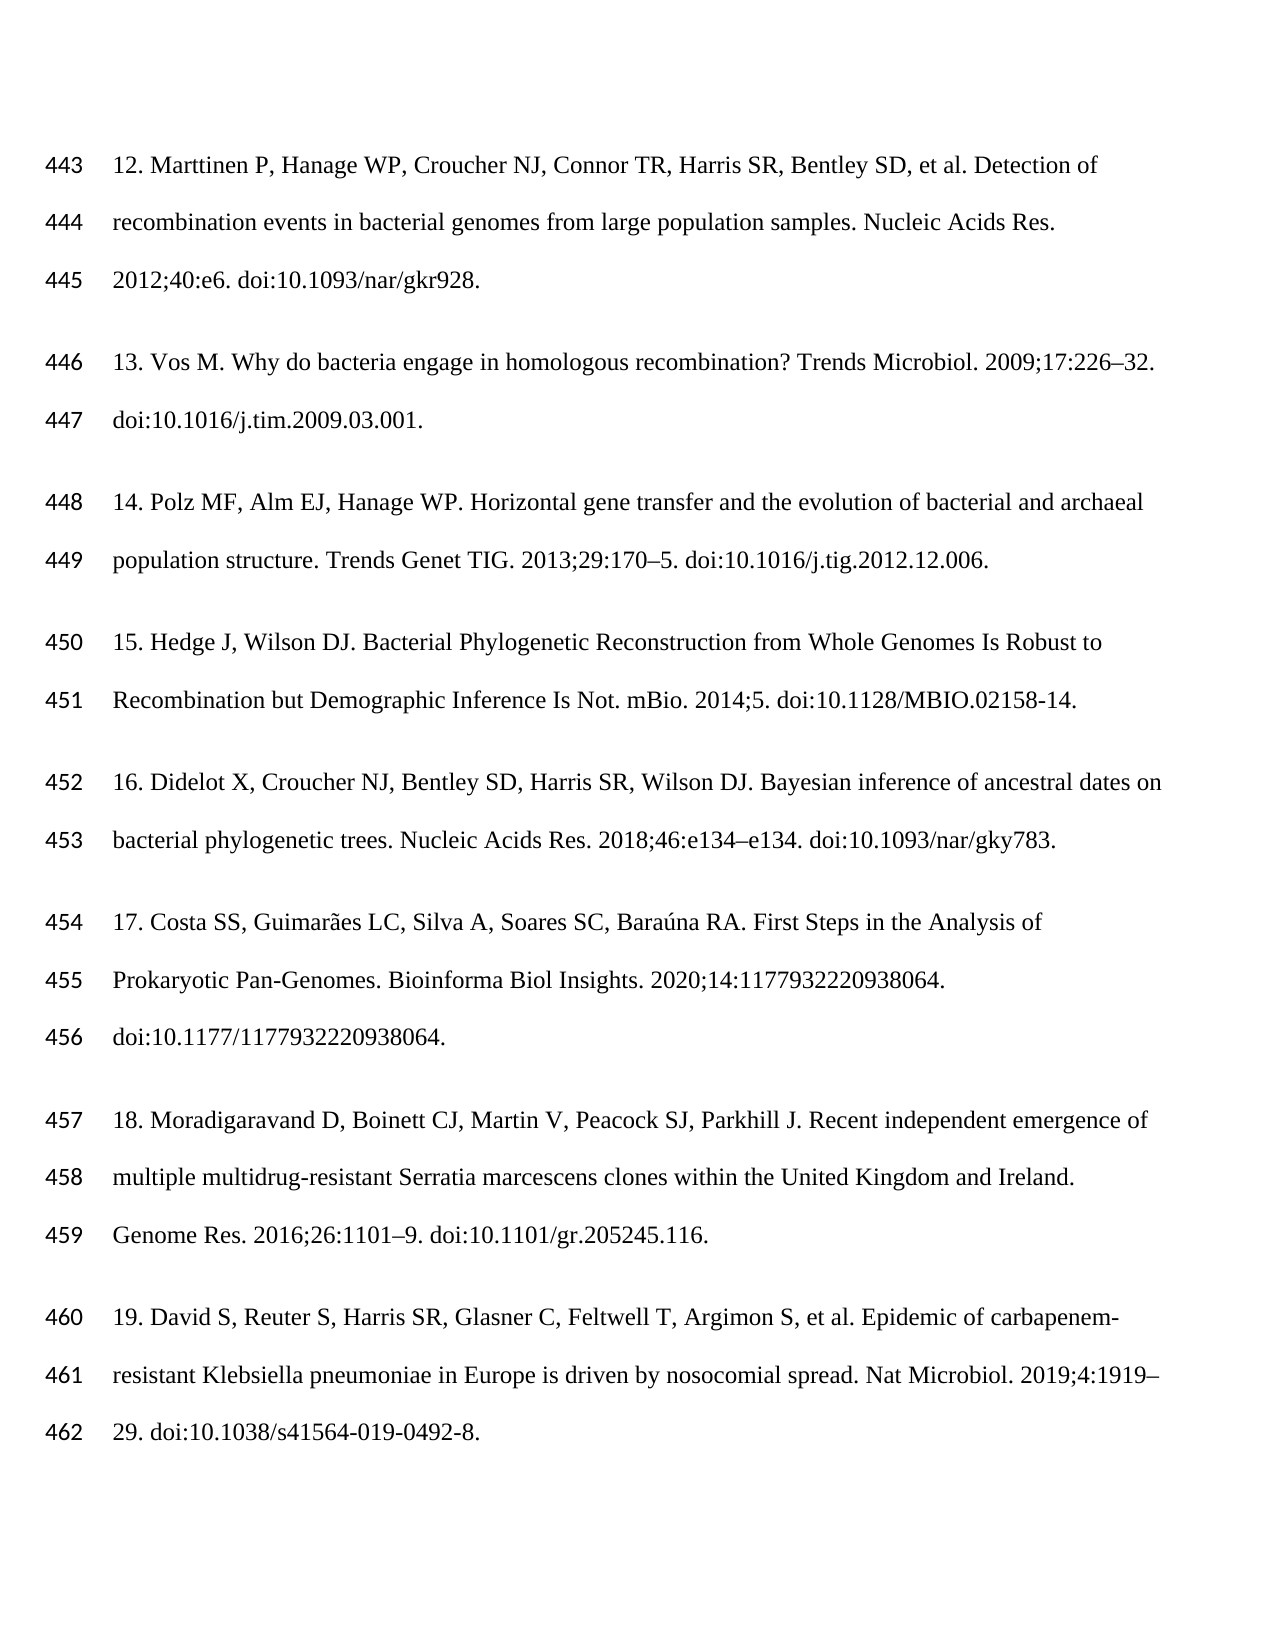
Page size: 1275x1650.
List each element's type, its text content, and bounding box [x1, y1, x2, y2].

text 19. David S, Reuter S, Harris SR, Glasner C, Feltwell T, Argimon S, et al. Epidemic of carbapenem-resistant Klebsiella pneumoniae in Europe is driven by nosocomial spread. Nat Microbiol. 2019;4:1919–29. doi:10.1038/s41564-019-0492-8. [112, 1302, 1162, 1446]
text 17. Costa SS, Guimarães LC, Silva A, Soares SC, Baraúna RA. First Steps in the Analysis of Prokaryotic Pan-Genomes. Bioinforma Biol Insights. 2020;14:1177932220938064. doi:10.1177/1177932220938064. [112, 907, 1162, 1051]
text 16. Didelot X, Croucher NJ, Bentley SD, Harris SR, Wilson DJ. Bayesian inference of ancestral dates on bacterial phylogenetic trees. Nucleic Acids Res. 2018;46:e134–e134. doi:10.1093/nar/gky783. [112, 767, 1162, 854]
text 15. Hedge J, Wilson DJ. Bacterial Phylogenetic Reconstruction from Whole Genomes Is Robust to Recombination but Demographic Inference Is Not. mBio. 2014;5. doi:10.1128/MBIO.02158-14. [112, 627, 1162, 714]
text 14. Polz MF, Alm EJ, Hanage WP. Horizontal gene transfer and the evolution of bacterial and archaeal population structure. Trends Genet TIG. 2013;29:170–5. doi:10.1016/j.tig.2012.12.006. [112, 487, 1162, 574]
text 12. Marttinen P, Hanage WP, Croucher NJ, Connor TR, Harris SR, Bentley SD, et al. Detection of recombination events in bacterial genomes from large population samples. Nucleic Acids Res. 2012;40:e6. doi:10.1093/nar/gkr928. [112, 150, 1162, 294]
text 18. Moradigaravand D, Boinett CJ, Martin V, Peacock SJ, Parkhill J. Recent independent emergence of multiple multidrug-resistant Serratia marcescens clones within the United Kingdom and Ireland. Genome Res. 2016;26:1101–9. doi:10.1101/gr.205245.116. [112, 1105, 1162, 1249]
text 13. Vos M. Why do bacteria engage in homologous recombination? Trends Microbiol. 2009;17:226–32. doi:10.1016/j.tim.2009.03.001. [112, 347, 1162, 434]
